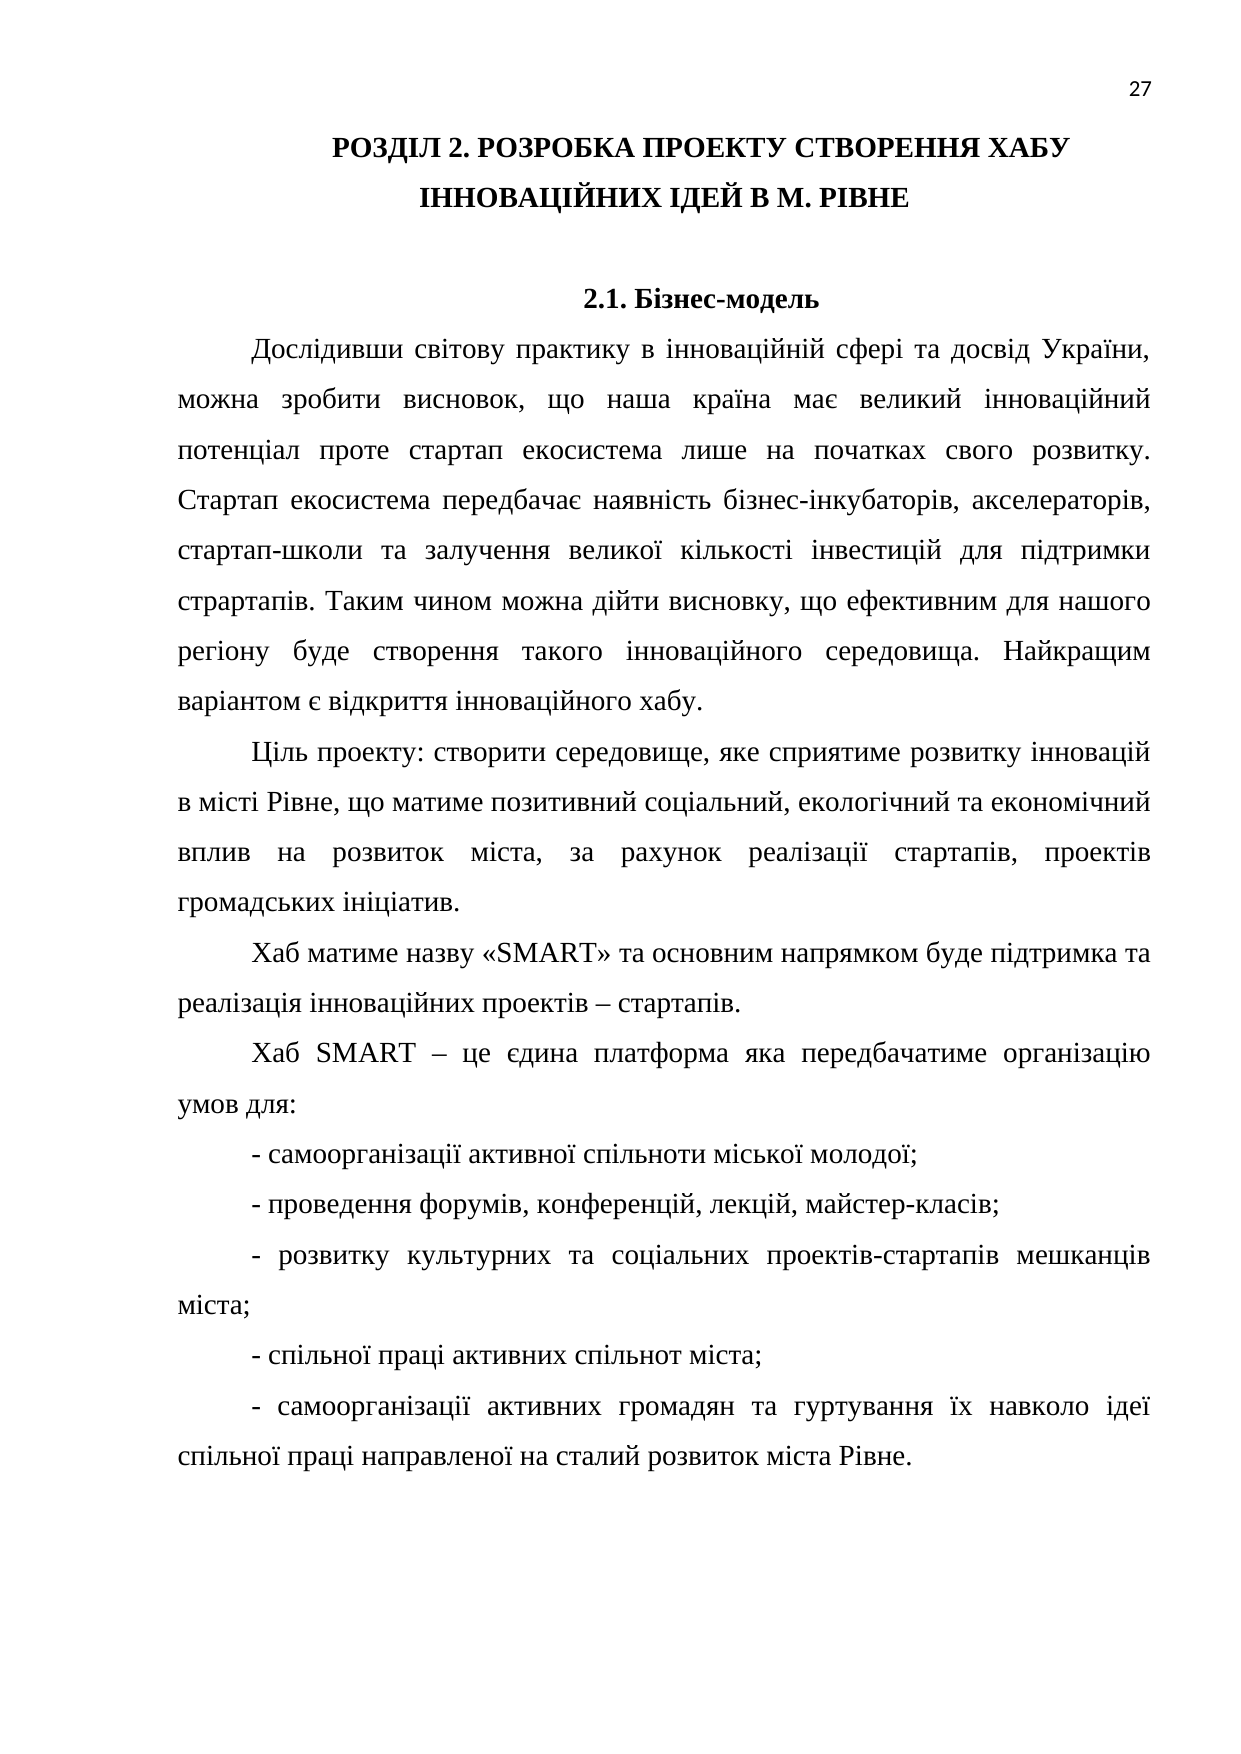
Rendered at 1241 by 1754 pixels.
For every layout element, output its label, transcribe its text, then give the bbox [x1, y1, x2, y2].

text 2.1. Бізнес-модель [177, 281, 1152, 314]
text - розвитку культурних та соціальних проектів-стартапів мешканців міста; [177, 1237, 1152, 1321]
text - самоорганізації активної спільноти міської молодої; [177, 1136, 1152, 1170]
text - спільної праці активних спільнот міста; [177, 1337, 1152, 1371]
text Хаб матиме назву «SMART» та основним напрямком буде підтримка та реалізація інноваційних проектів – стартапів. [177, 935, 1152, 1019]
text РОЗДІЛ 2. РОЗРОБКА ПРОЕКТУ СТВОРЕННЯ ХАБУ ІННОВАЦІЙНИХ ІДЕЙ В М. РІВНЕ [177, 130, 1152, 214]
text - самоорганізації активних громадян та гуртування їх навколо ідеї спільної праці направленої на сталий розвиток міста Рівне. [177, 1388, 1152, 1472]
text Ціль проекту: створити середовище, яке сприятиме розвитку інновацій в місті Рівне, що матиме позитивний соціальний, екологічний та економічний вплив на розвиток міста, за рахунок реалізації стартапів, проектів громадських ініціатив. [177, 734, 1152, 918]
text - проведення форумів, конференцій, лекцій, майстер-класів; [177, 1186, 1152, 1220]
text Хаб SMART – це єдина платформа яка передбачатиме організацію умов для: [177, 1036, 1152, 1119]
text Дослідивши світову практику в інноваційній сфері та досвід України, можна зробити висновок, що наша країна має великий інноваційний потенціал проте стартап екосистема лише на початках свого розвитку. Стартап екосистема передбачає наявність бізнес-інкубаторів, акселераторів, стартап-школи та залучення великої кількості інвестицій для підтримки страртапів. Таким чином можна дійти висновку, що ефективним для нашого регіону буде створення такого інноваційного середовища. Найкращим варіантом є відкриття інноваційного хабу. [177, 331, 1152, 717]
